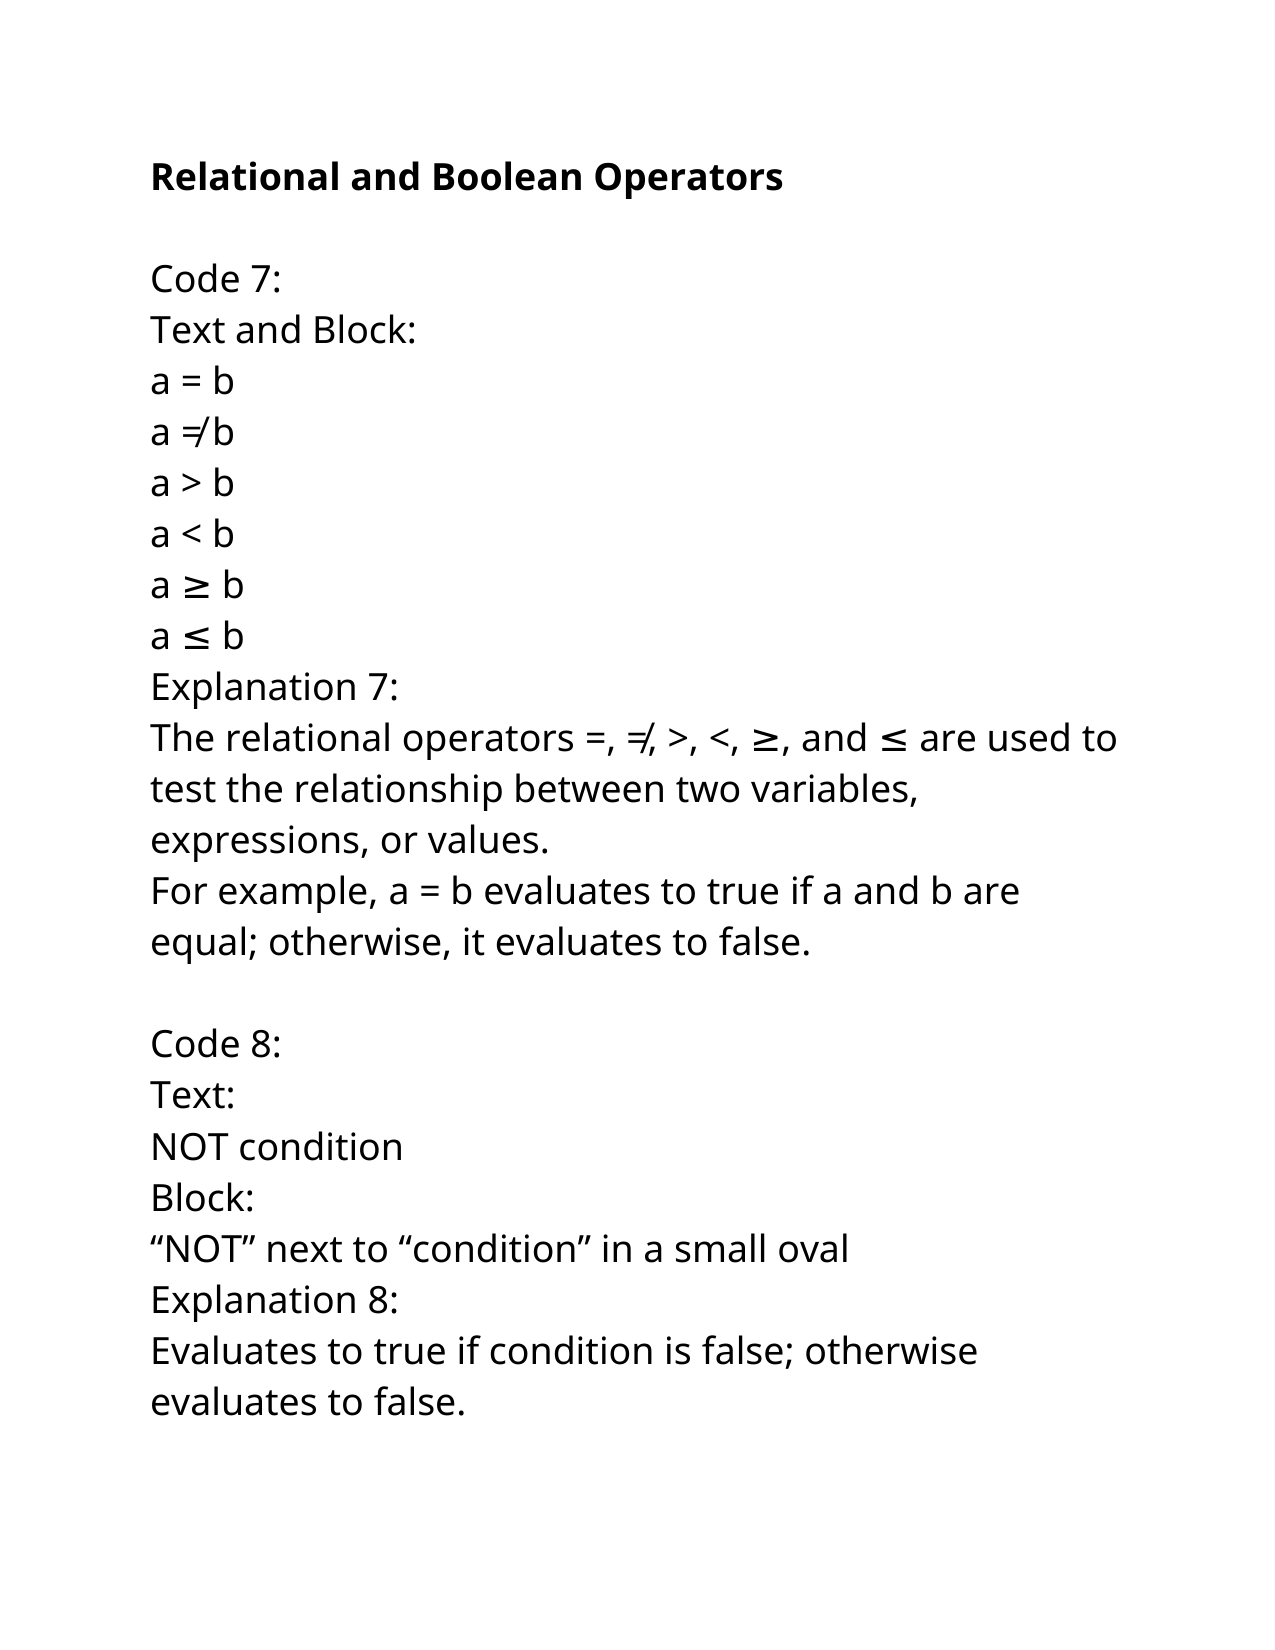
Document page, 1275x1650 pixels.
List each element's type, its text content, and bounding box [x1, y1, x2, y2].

text Relational and Boolean Operators [150, 150, 1125, 201]
text a > b [150, 456, 1125, 507]
text a ≤ b [150, 609, 1125, 660]
text Explanation 8: [150, 1273, 1125, 1324]
text NOT condition [150, 1120, 1125, 1171]
text Code 7: [150, 252, 1125, 303]
text Code 8: [150, 1018, 1125, 1069]
text a < b [150, 507, 1125, 558]
text Explanation 7: [150, 660, 1125, 711]
text Text and Block: [150, 303, 1125, 354]
text “NOT” next to “condition” in a small oval [150, 1222, 1125, 1273]
text For example, a = b evaluates to true if a and b are equal; otherwise, it evaluates to false. [150, 864, 1125, 967]
text Block: [150, 1171, 1125, 1222]
text Text: [150, 1069, 1125, 1120]
text The relational operators =, ≠, >, <, ≥, and ≤ are used to test the relationship between two variables, expressions, or values. [150, 711, 1125, 864]
text a ≠ b [150, 405, 1125, 456]
text a ≥ b [150, 558, 1125, 609]
text Evaluates to true if condition is false; otherwise evaluates to false. [150, 1324, 1125, 1426]
text a = b [150, 354, 1125, 405]
